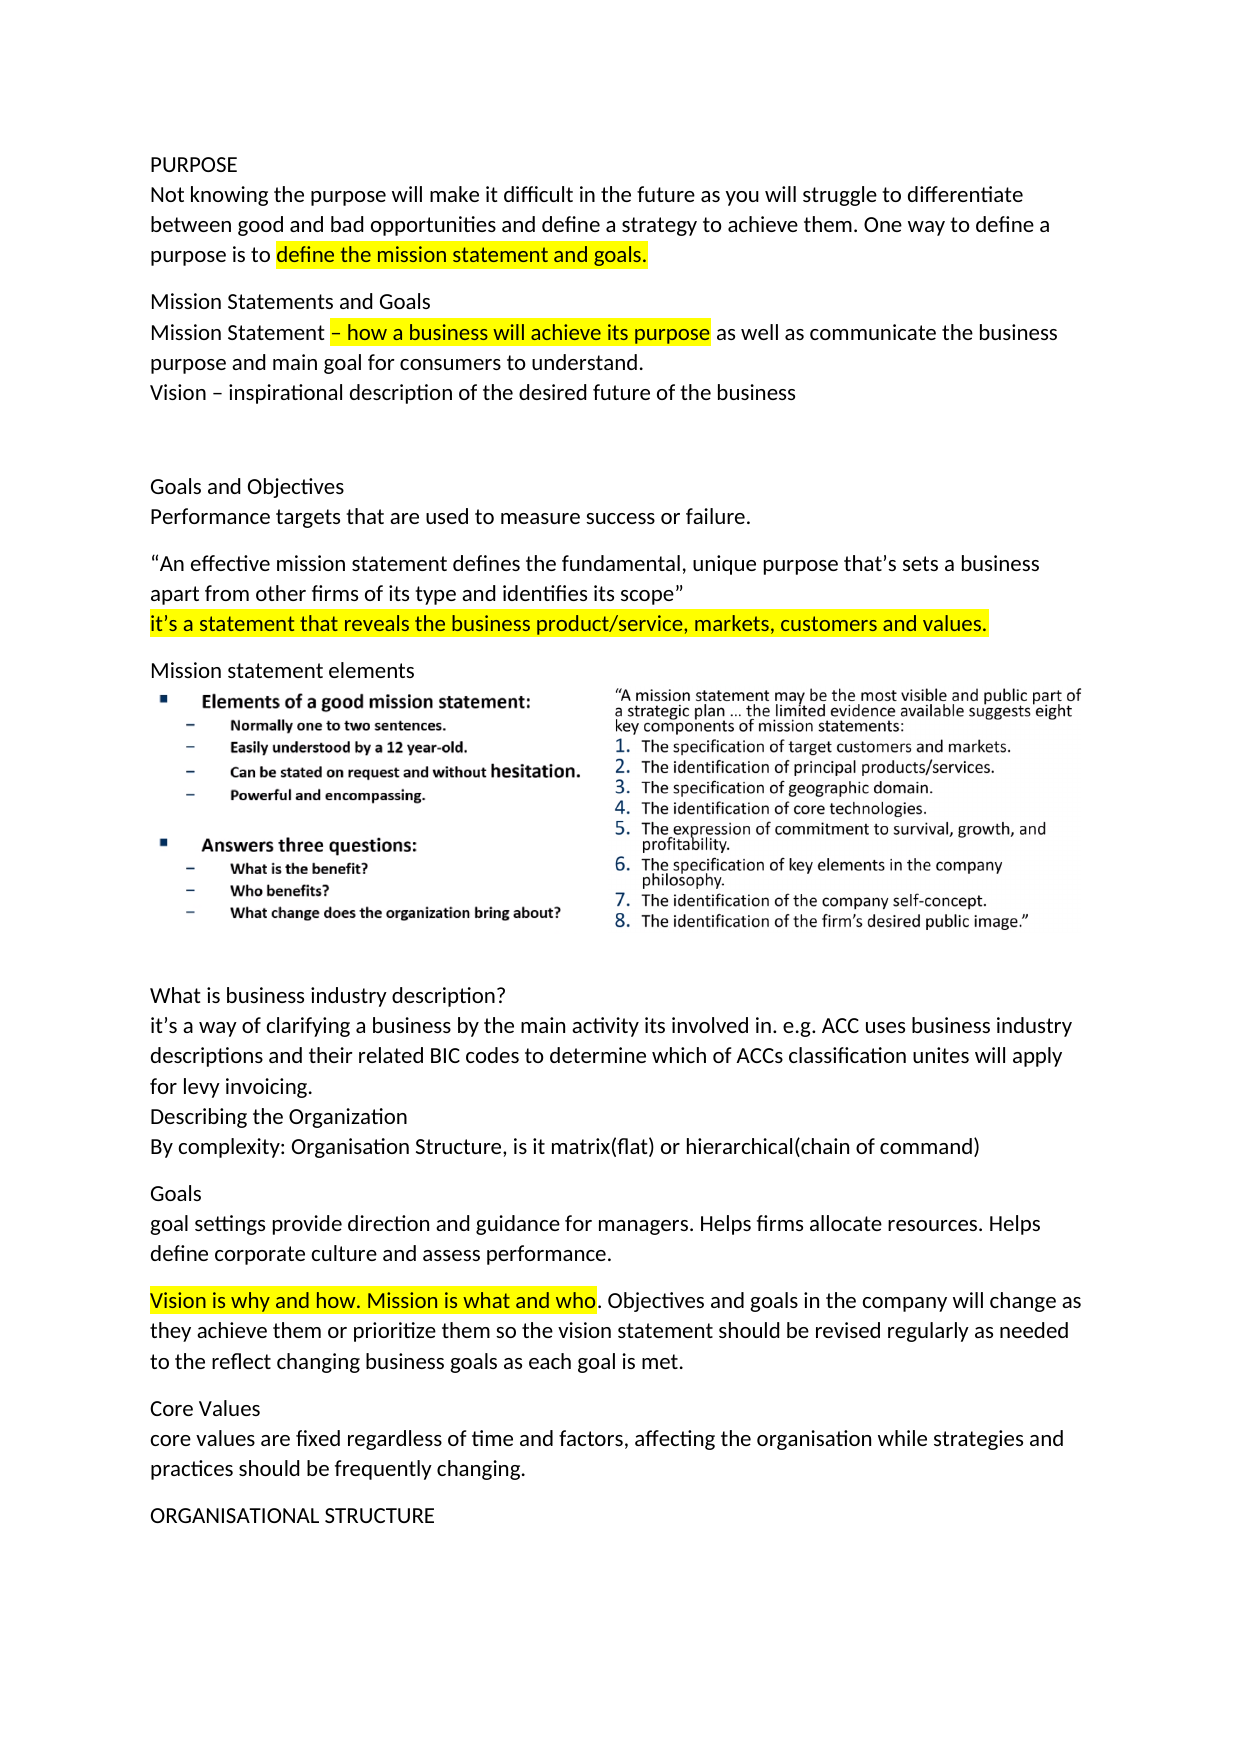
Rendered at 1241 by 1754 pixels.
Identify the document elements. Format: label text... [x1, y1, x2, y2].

text Core Values core values are fixed regardless of time and factors, affecting the organisation while strategies and practices should be frequently changing. [150, 1394, 1090, 1482]
text Mission Statements and Goals Mission Statement – how a business will achieve its purpose as well as communicate the business purpose and main goal for consumers to understand. Vision – inspirational description of the desired future of the business [150, 287, 1090, 406]
text Goals and Objectives Performance targets that are used to measure success or failure. [150, 472, 1090, 530]
text ORGANISATIONAL STRUCTURE [150, 1501, 1090, 1529]
picture [150, 686, 589, 934]
text Goals goal settings provide direction and guidance for managers. Helps firms allocate resources. Helps define corporate culture and assess performance. [150, 1179, 1090, 1268]
picture [607, 686, 1082, 933]
text PURPOSE Not knowing the purpose will make it difficult in the future as you will struggle to differentiate between good and bad opportunities and define a strategy to achieve them. One way to define a purpose is to define the mission statement and goals. [150, 150, 1090, 269]
text “An effective mission statement defines the fundamental, unique purpose that’s sets a business apart from other firms of its type and identifies its scope” it’s a statement that reveals the business product/service, markets, customers and values. [150, 549, 1090, 637]
text Vision is why and how. Mission is what and who. Objectives and goals in the company will change as they achieve them or prioritize them so the vision statement should be revised regularly as needed to the reflect changing business goals as each goal is met. [150, 1286, 1090, 1375]
text What is business industry description? it’s a way of clarifying a business by the main activity its involved in. e.g. ACC uses business industry descriptions and their related BIC codes to determine which of ACCs classification unites will apply for levy invoicing. Describing the Organization By complexity: Organisation Structure, is it matrix(flat) or hierarchical(chain of command) [150, 981, 1090, 1160]
